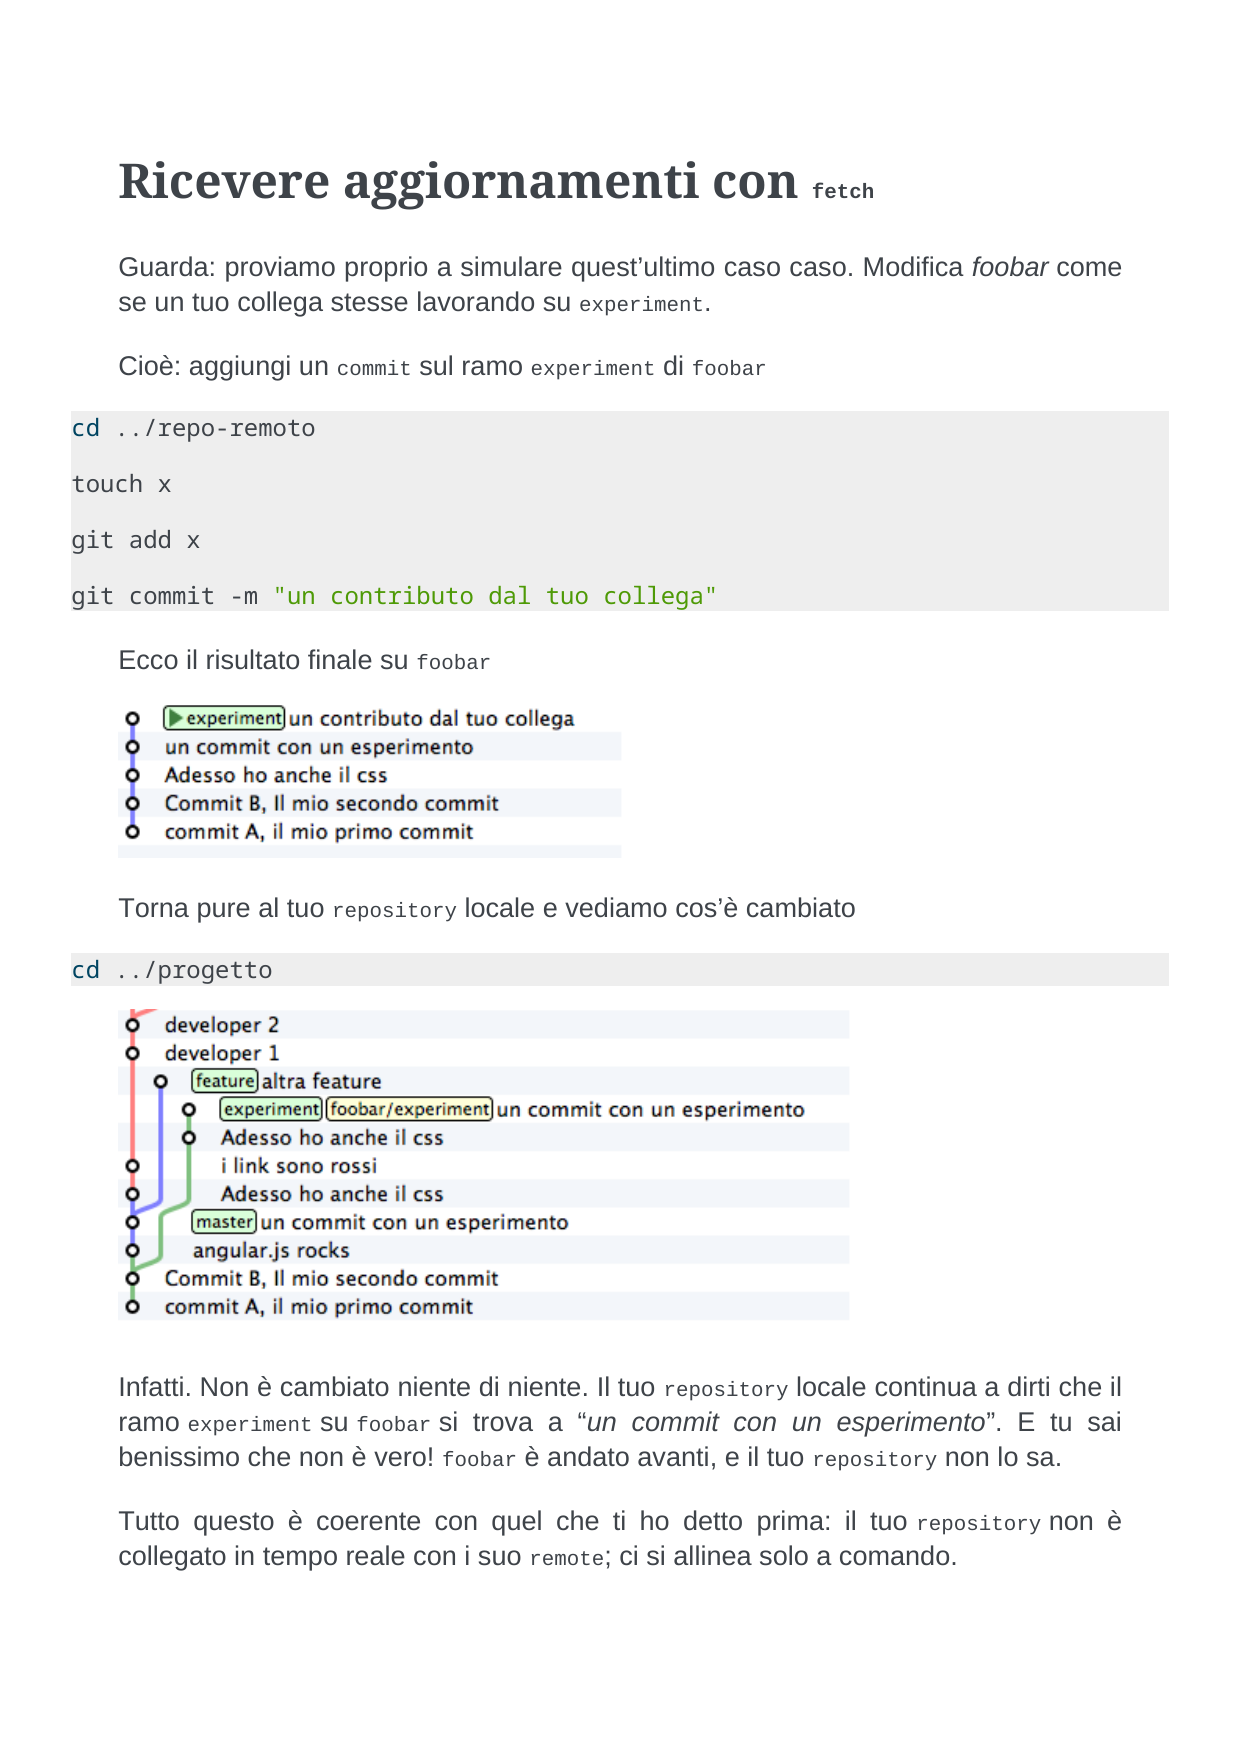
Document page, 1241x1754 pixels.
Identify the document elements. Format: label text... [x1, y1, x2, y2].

picture [118, 704, 622, 858]
text Guarda: proviamo proprio a simulare quest’ultimo caso caso. Modifica foobar come se un tuo collega stesse lavorando su experiment. [118, 247, 1122, 317]
text Infatti. Non è cambiato niente di niente. Il tuo repository locale continua a dirti che il ramo experiment su foobar si trova a “un commit con un esperimento”. E tu sai benissimo che non è vero! foobar è andato avanti, e il tuo repository non lo sa. [118, 1367, 1122, 1472]
text Ecco il risultato finale su foobar [118, 641, 1122, 676]
text git commit -m "un contributo dal tuo collega" [71, 579, 1169, 611]
picture [118, 1009, 850, 1336]
text cd ../progetto [71, 953, 1169, 986]
text git add x [71, 523, 1169, 555]
text Cioè: aggiungi un commit sul ramo experiment di foobar [118, 346, 1122, 381]
text touch x [71, 467, 1169, 499]
text Torna pure al tuo repository locale e vediamo cos’è cambiato [118, 889, 1122, 924]
subtitle Ricevere aggiornamenti con fetch [118, 148, 1122, 213]
text cd ../repo-remoto [71, 411, 1169, 443]
text Tutto questo è coerente con quel che ti ho detto prima: il tuo repository non è collegato in tempo reale con i suo remote; ci si allinea solo a comando. [118, 1501, 1122, 1571]
